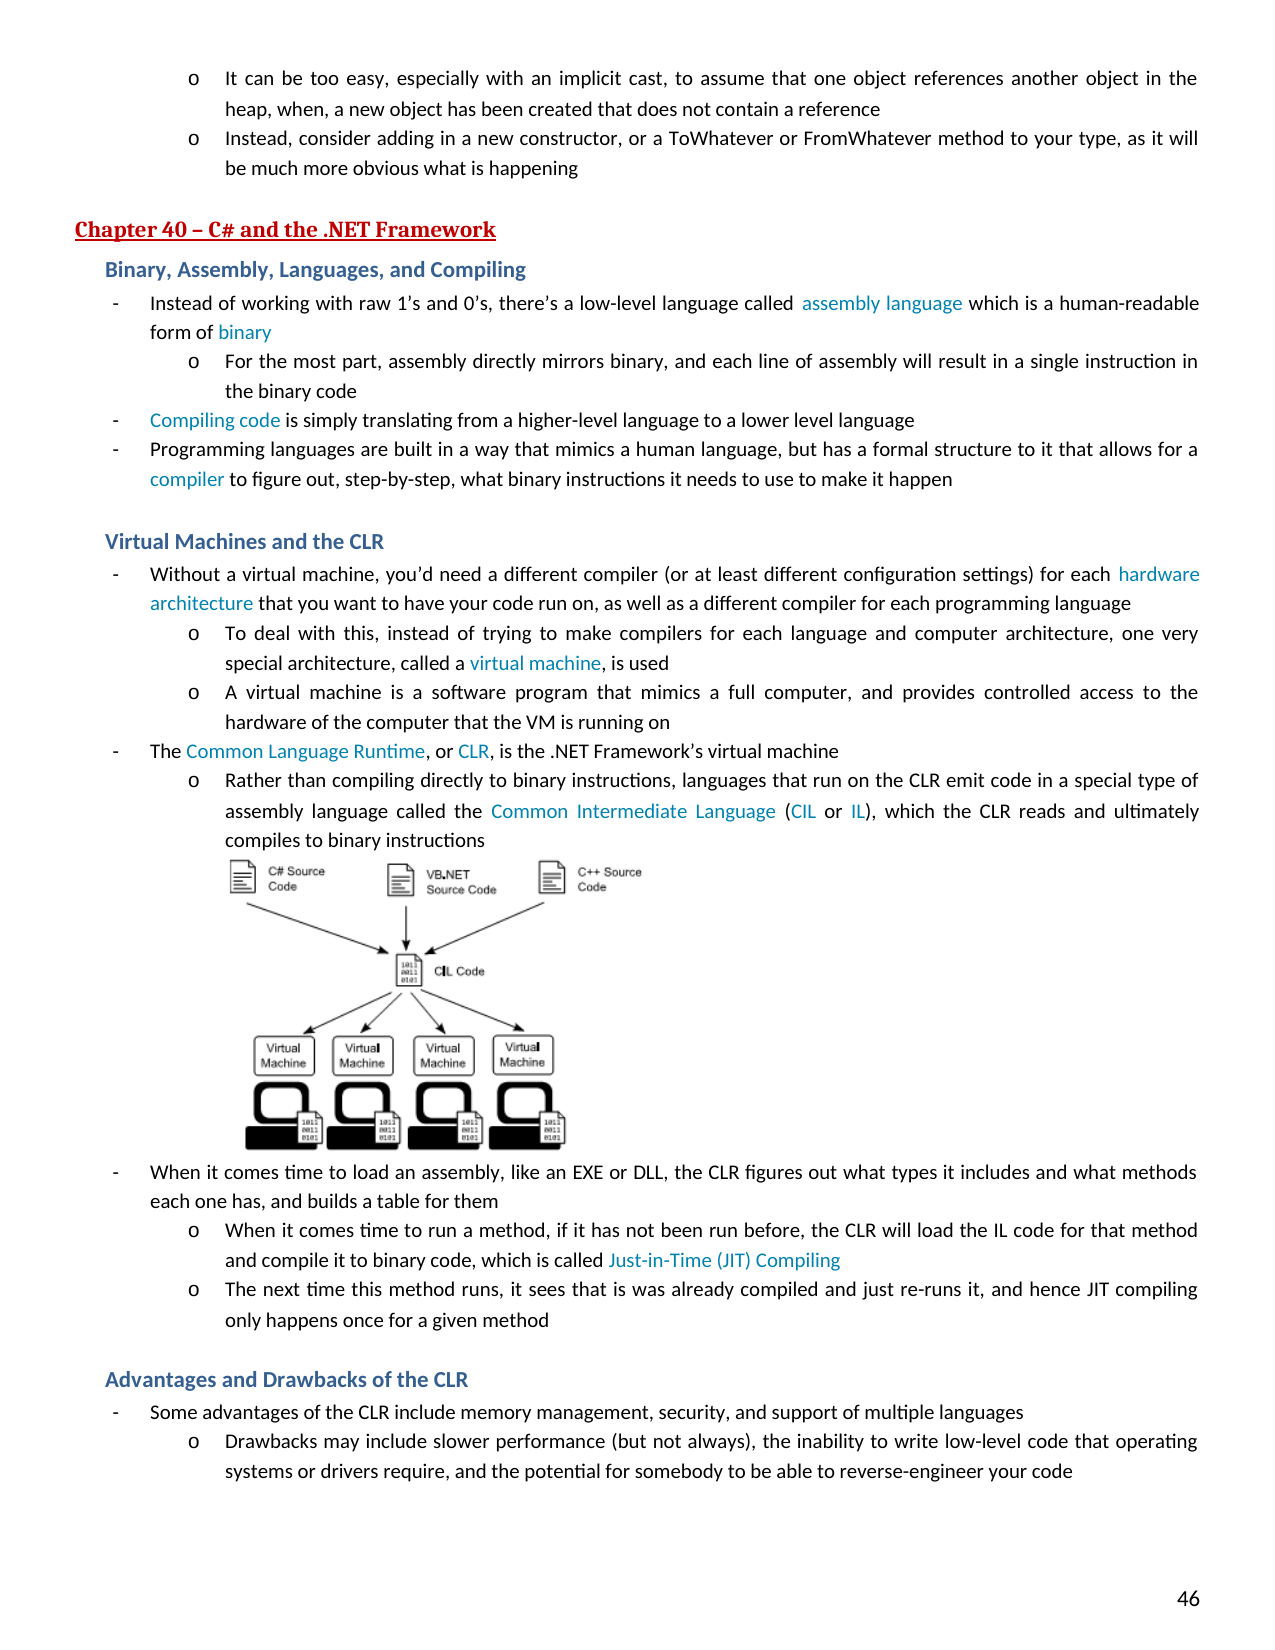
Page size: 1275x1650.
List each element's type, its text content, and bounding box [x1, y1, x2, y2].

list Some advantages of the CLR include memory management, security, and support of multiple languages [112, 1399, 1200, 1425]
list A virtual machine is a software program that mimics a full computer, and provides controlled access to the hardware of the computer that the VM is running on [187, 679, 1200, 735]
list The Common Language Runtime, or CLR, is the .NET Framework’s virtual machine [112, 738, 1200, 764]
list Compiling code is simply translating from a higher-level language to a lower level language [112, 407, 1200, 433]
subtitle Binary, Assembly, Languages, and Compiling [105, 255, 1200, 283]
picture [225, 856, 649, 1156]
list Rather than compiling directly to binary instructions, languages that run on the CLR emit code in a special type of assembly language called the Common Intermediate Language (CIL or IL), which the CLR reads and ultimately compiles to binary instructions [187, 768, 1200, 852]
list To deal with this, instead of trying to make compilers for each language and computer architecture, one very special architecture, called a virtual machine, is used [187, 620, 1200, 675]
list Instead of working with raw 1’s and 0’s, there’s a low-level language called assembly language which is a human-readable form of binary [112, 290, 1200, 344]
list When it comes time to load an assembly, like an EXE or DLL, the CLR figures out what types it includes and what methods each one has, and builds a table for them [112, 1159, 1200, 1213]
list Instead, consider adding in a new constructor, or a ToWhatever or FromWhatever method to your type, as it will be much more obvious what is happening [187, 125, 1200, 181]
list Drawbacks may include slower performance (but not always), the inability to write low-level code that operating systems or drivers require, and the potential for somebody to be able to reverse-engineer your code [187, 1428, 1200, 1484]
list It can be too easy, especially with an implicit cast, to assume that one object references another object in the heap, when, a new object has been created that does not contain a reference [187, 66, 1200, 121]
list Programming languages are built in a way that mimics a human language, but has a formal structure to it that allows for a compiler to figure out, step-by-step, what binary instructions it needs to use to make it happen [112, 437, 1200, 491]
subtitle Chapter 40 – C# and the .NET Framework [75, 217, 1200, 243]
list Without a virtual machine, you’d need a different compiler (or at least different configuration settings) for each hardware architecture that you want to have your code run on, as well as a different compiler for each programming language [112, 561, 1200, 616]
list The next time this method runs, it sees that is was already compiled and just re-runs it, and hence JIT compiling only happens once for a given method [187, 1277, 1200, 1332]
list For the most part, assembly directly mirrors binary, and each line of assembly will result in a single instruction in the binary code [187, 348, 1200, 404]
subtitle Advantages and Drawbacks of the CLR [105, 1365, 1200, 1393]
list When it comes time to run a method, if it has not been run before, the CLR will load the IL code for that method and compile it to binary code, which is called Just-in-Time (JIT) Compiling [187, 1217, 1200, 1273]
subtitle Virtual Machines and the CLR [105, 527, 1200, 555]
